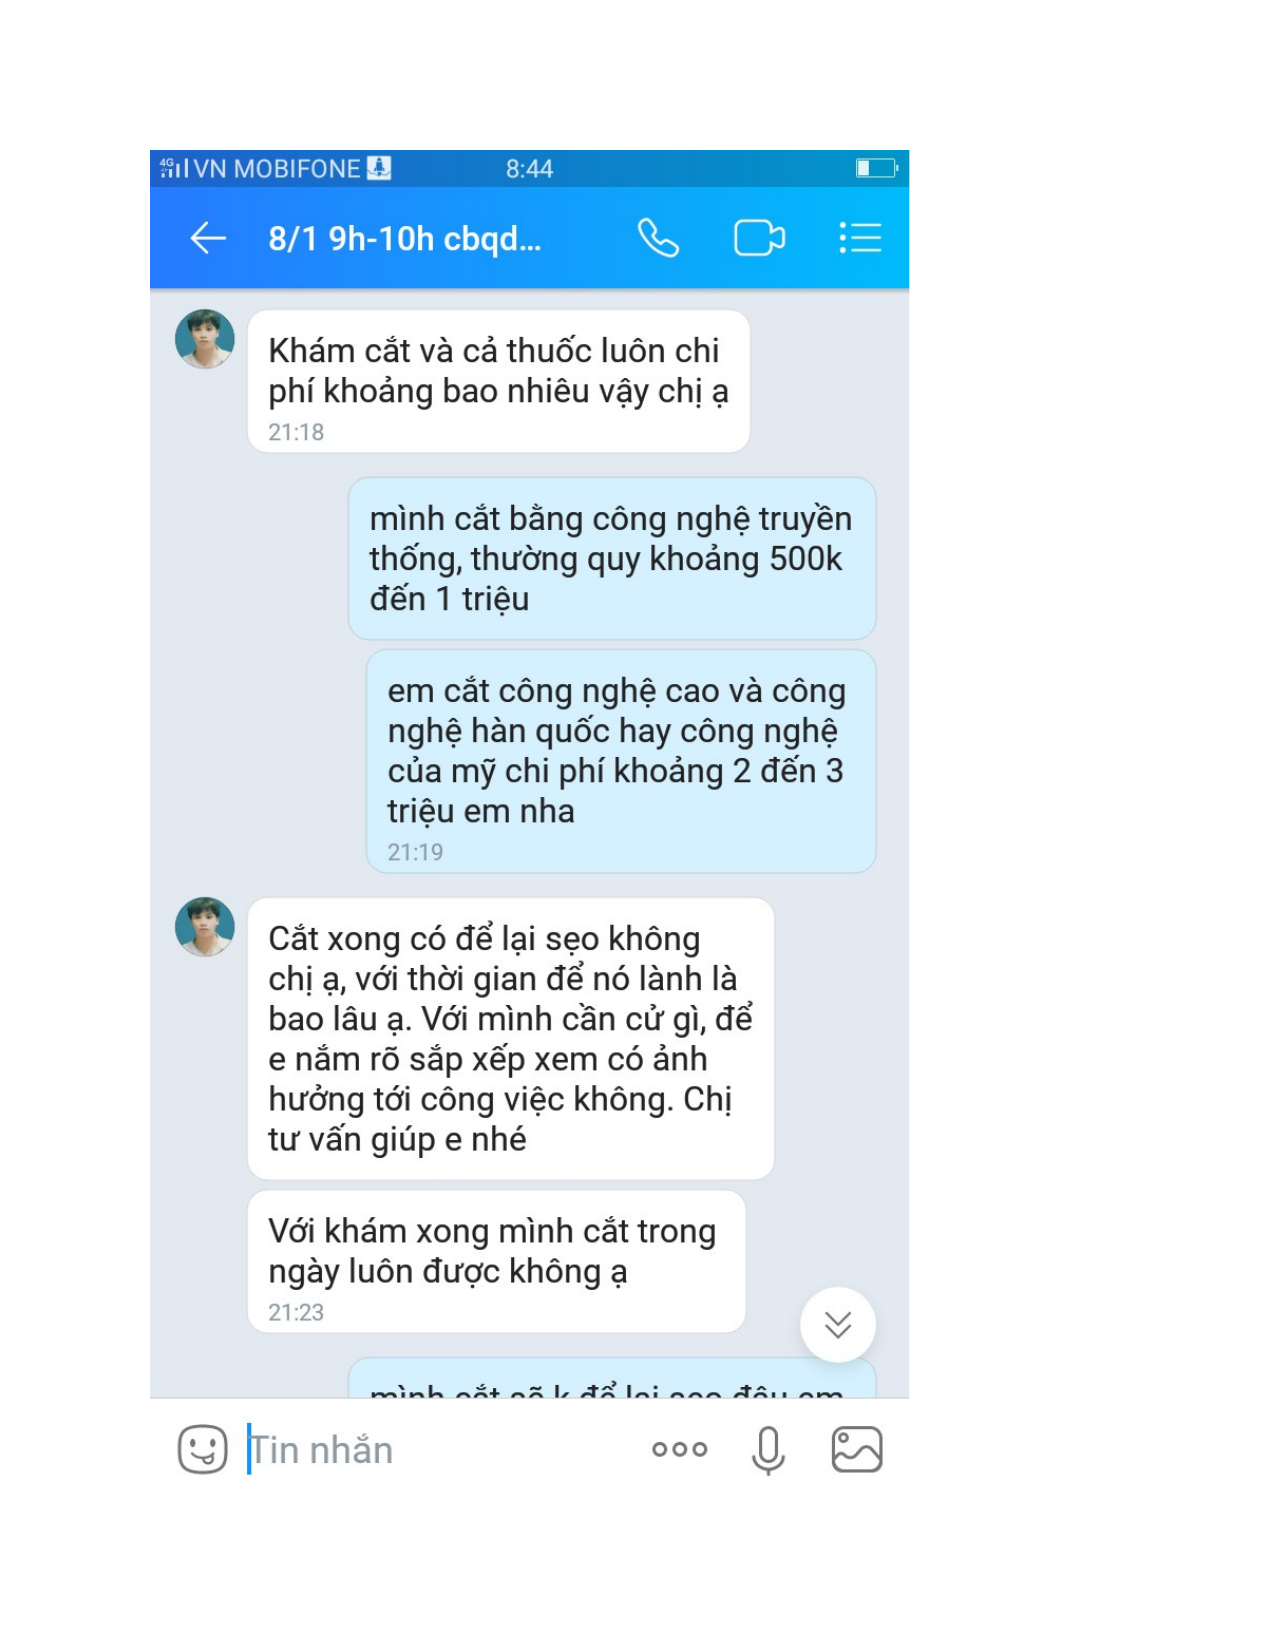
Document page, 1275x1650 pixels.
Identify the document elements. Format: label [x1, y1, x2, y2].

picture [150, 150, 910, 1500]
picture [855, 158, 893, 178]
picture [851, 223, 881, 227]
picture [852, 248, 881, 252]
picture [894, 160, 899, 176]
picture [734, 219, 785, 257]
